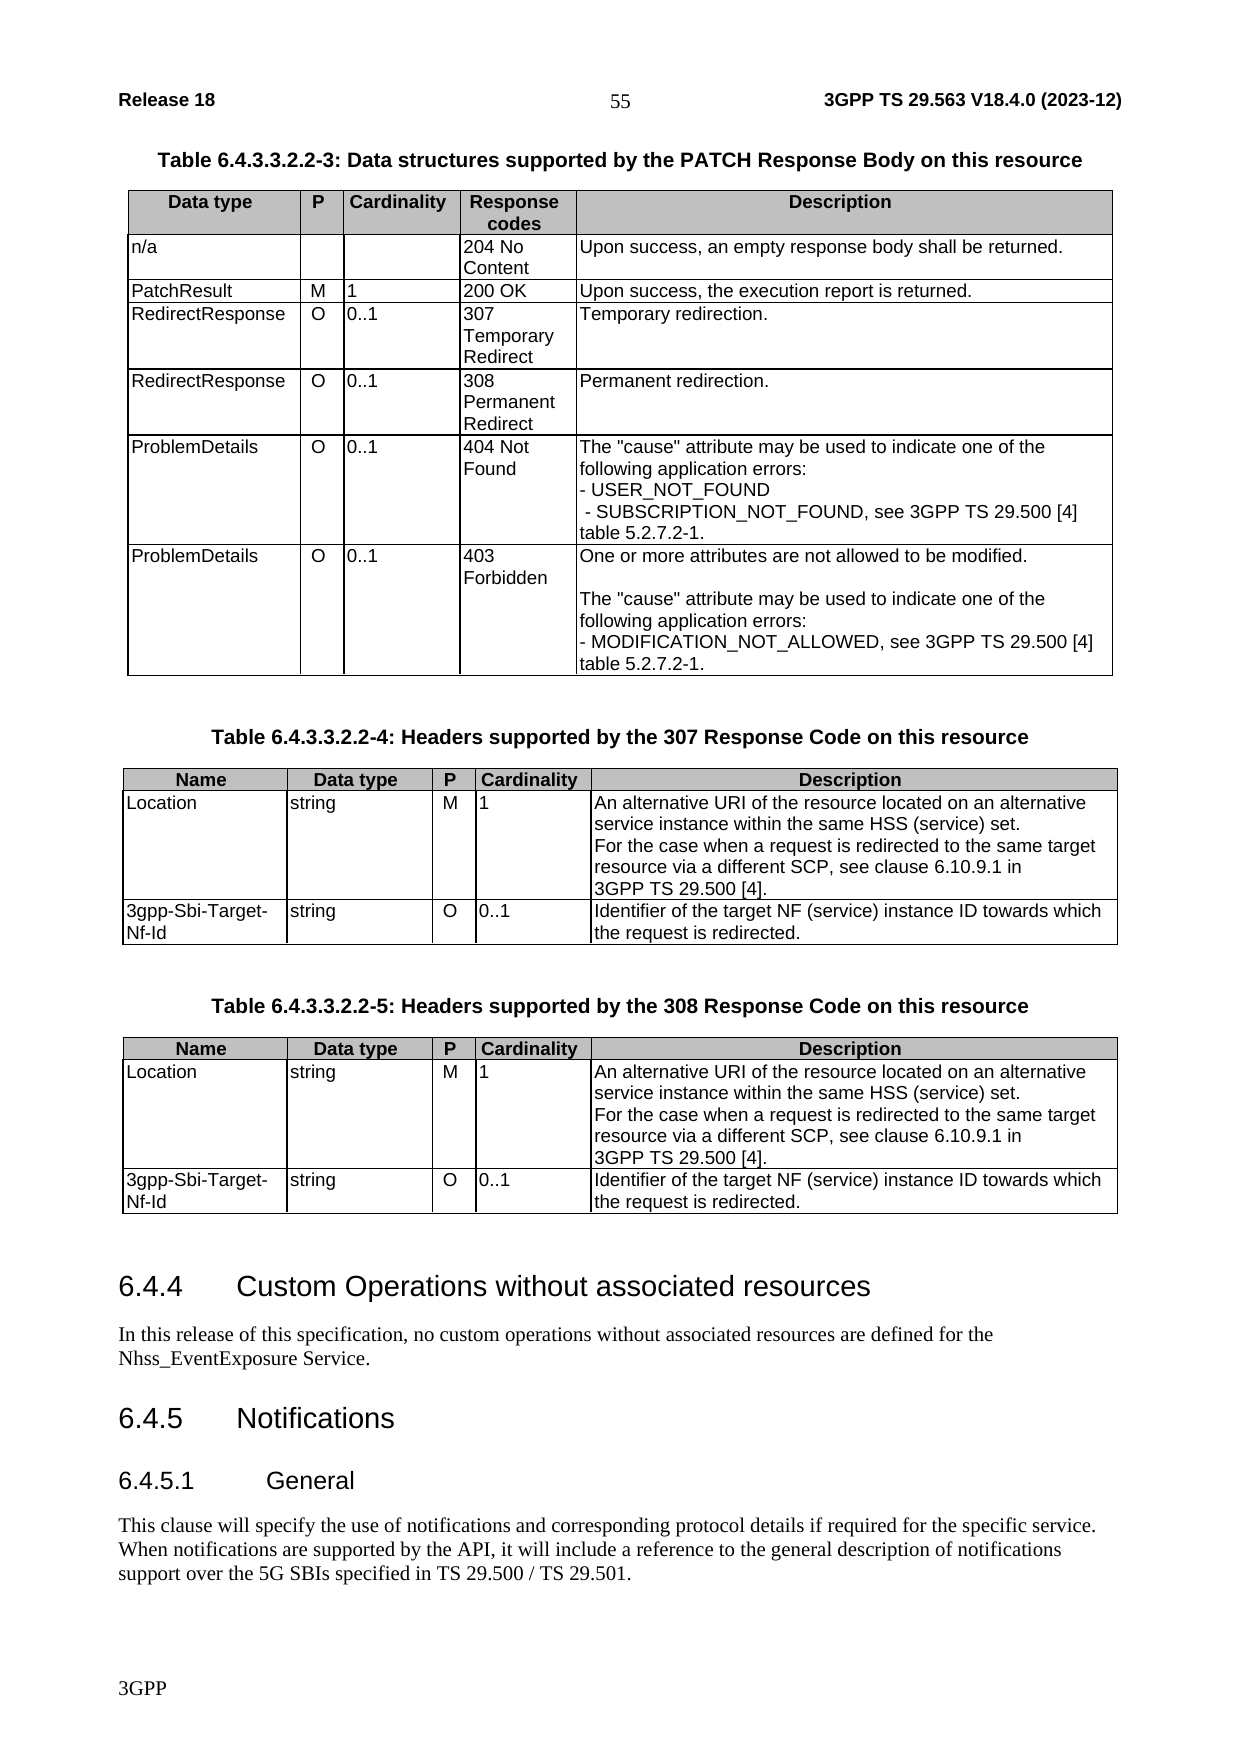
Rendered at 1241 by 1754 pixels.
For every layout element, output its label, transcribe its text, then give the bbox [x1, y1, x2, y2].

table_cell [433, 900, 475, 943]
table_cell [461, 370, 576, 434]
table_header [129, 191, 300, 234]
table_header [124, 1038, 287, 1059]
text This clause will specify the use of notifications and corresponding protocol details if required for the specific service. When notifications are supported by the API, it will include a reference to the general description of notifications support over the 5G SBIs specified in TS 29.500 / TS 29.501. [118, 1513, 1122, 1585]
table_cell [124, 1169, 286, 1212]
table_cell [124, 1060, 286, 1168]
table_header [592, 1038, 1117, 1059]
text Table 6.4.3.3.2.2-4: Headers supported by the 307 Response Code on this resource [118, 725, 1122, 749]
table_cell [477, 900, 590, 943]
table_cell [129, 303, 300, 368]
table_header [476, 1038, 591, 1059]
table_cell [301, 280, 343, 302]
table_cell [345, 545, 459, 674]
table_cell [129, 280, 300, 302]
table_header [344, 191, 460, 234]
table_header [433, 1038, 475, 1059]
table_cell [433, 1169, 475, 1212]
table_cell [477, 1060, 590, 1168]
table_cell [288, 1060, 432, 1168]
subtitle 6.4.4 Custom Operations without associated resources [118, 1269, 1122, 1303]
subtitle 6.4.5.1 General [118, 1466, 1122, 1494]
text Table 6.4.3.3.2.2-3: Data structures supported by the PATCH Response Body on this resource [118, 147, 1122, 171]
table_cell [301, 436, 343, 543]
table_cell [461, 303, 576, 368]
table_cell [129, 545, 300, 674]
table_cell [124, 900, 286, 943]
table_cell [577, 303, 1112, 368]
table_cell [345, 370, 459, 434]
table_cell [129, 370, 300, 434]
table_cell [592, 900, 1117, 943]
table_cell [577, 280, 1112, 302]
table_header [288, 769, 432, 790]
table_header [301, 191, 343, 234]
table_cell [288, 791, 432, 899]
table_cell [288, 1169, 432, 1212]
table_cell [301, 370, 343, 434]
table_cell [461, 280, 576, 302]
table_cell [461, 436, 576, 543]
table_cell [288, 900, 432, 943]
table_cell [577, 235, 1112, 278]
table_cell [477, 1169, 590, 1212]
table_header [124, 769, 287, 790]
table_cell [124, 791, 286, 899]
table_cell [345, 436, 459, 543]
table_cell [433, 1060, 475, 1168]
text In this release of this specification, no custom operations without associated resources are defined for the Nhss_EventExposure Service. [118, 1322, 1122, 1370]
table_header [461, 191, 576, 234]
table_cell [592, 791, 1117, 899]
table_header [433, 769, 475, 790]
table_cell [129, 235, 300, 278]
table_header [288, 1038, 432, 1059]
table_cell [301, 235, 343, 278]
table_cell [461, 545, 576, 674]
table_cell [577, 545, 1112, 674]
text Table 6.4.3.3.2.2-5: Headers supported by the 308 Response Code on this resource [118, 994, 1122, 1018]
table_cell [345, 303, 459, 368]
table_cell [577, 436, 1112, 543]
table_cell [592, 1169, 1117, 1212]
subtitle 6.4.5 Notifications [118, 1401, 1122, 1434]
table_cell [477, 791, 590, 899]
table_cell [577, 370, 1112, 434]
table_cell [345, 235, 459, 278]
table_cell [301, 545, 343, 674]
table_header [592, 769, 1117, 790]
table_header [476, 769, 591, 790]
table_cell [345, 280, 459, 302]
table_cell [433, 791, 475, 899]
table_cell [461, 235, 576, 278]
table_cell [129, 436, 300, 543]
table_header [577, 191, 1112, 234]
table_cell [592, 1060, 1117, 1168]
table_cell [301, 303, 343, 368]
